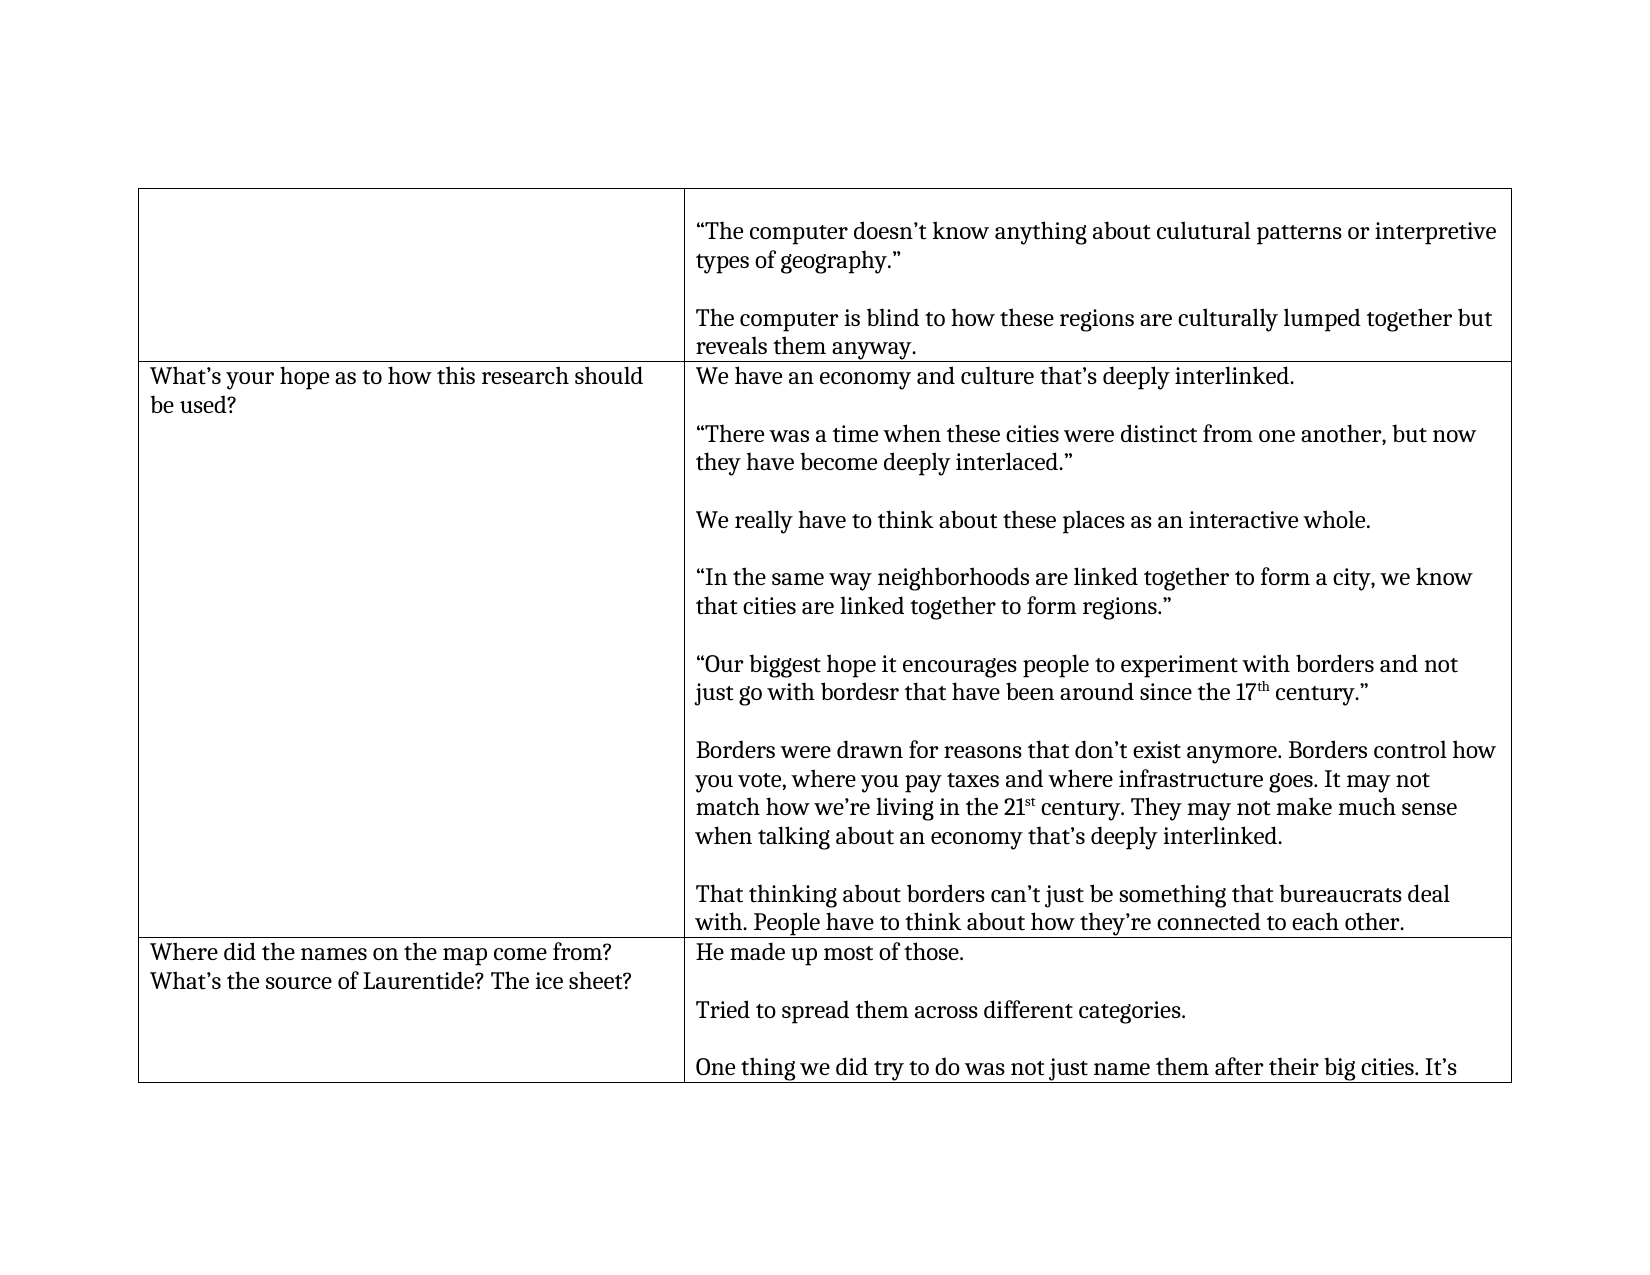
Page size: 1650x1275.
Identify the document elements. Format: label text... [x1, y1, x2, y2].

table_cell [139, 189, 684, 361]
table_cell What’s your hope as to how this research should be used? [139, 362, 684, 937]
table_cell We have an economy and culture that’s deeply interlinked. “There was a time when these cities were distinct from one another, but now they have become deeply interlaced.” We really have to think about these places as an interactive whole. “In the same way neighborhoods are linked together to form a city, we know that cities are linked together to form regions.” “Our biggest hope it encourages people to experiment with borders and not just go with bordesr that have been around since the 17th century.” Borders were drawn for reasons that don’t exist anymore. Borders control how you vote, where you pay taxes and where infrastructure goes. It may not match how we’re living in the 21st century. They may not make much sense when talking about an economy that’s deeply interlinked. That thinking about borders can’t just be something that bureaucrats deal with. People have to think about how they’re connected to each other. [685, 362, 1511, 937]
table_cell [139, 938, 684, 1082]
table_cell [685, 189, 1511, 361]
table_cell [685, 938, 1511, 1082]
